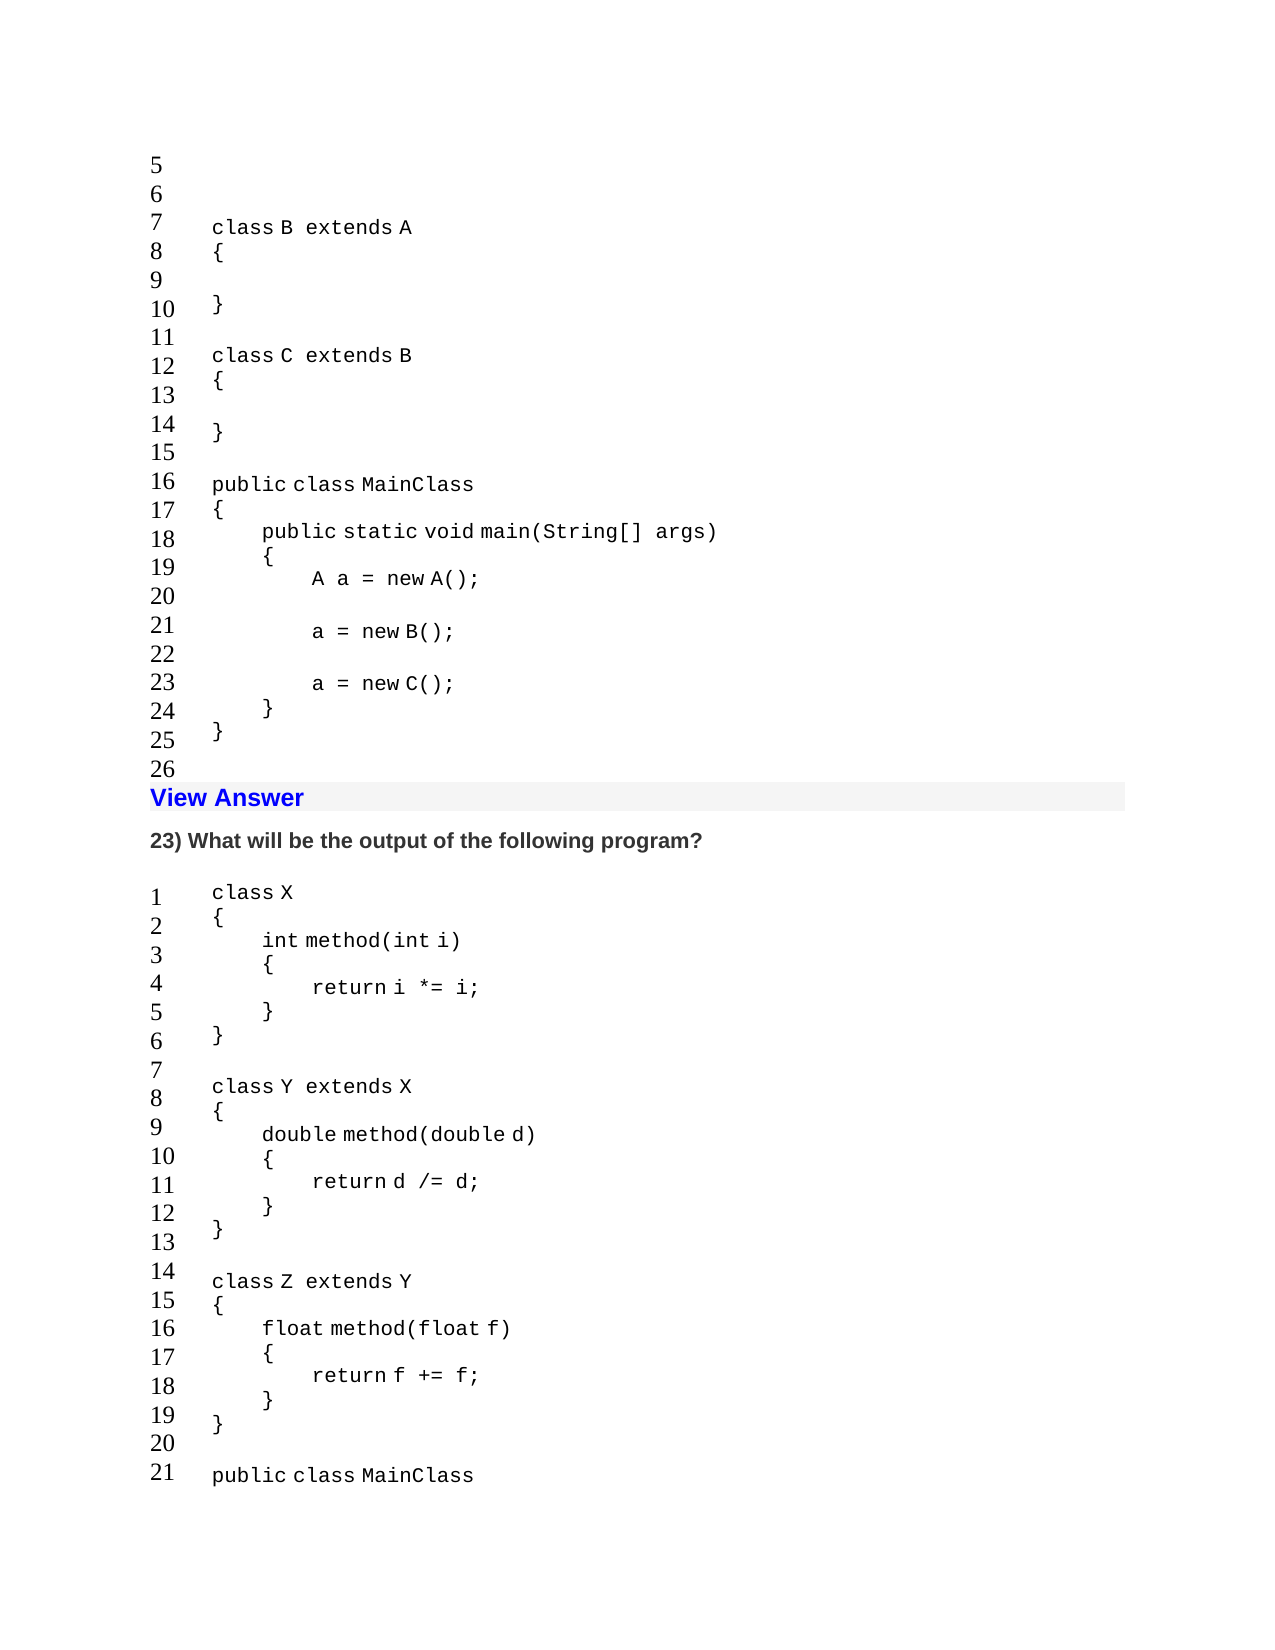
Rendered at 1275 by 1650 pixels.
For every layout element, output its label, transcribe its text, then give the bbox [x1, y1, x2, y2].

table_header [150, 882, 212, 1489]
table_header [150, 150, 212, 782]
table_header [212, 882, 1275, 1489]
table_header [212, 150, 1275, 782]
text 23) What will be the output of the following program? [150, 828, 1125, 853]
text View Answer [150, 782, 1125, 811]
